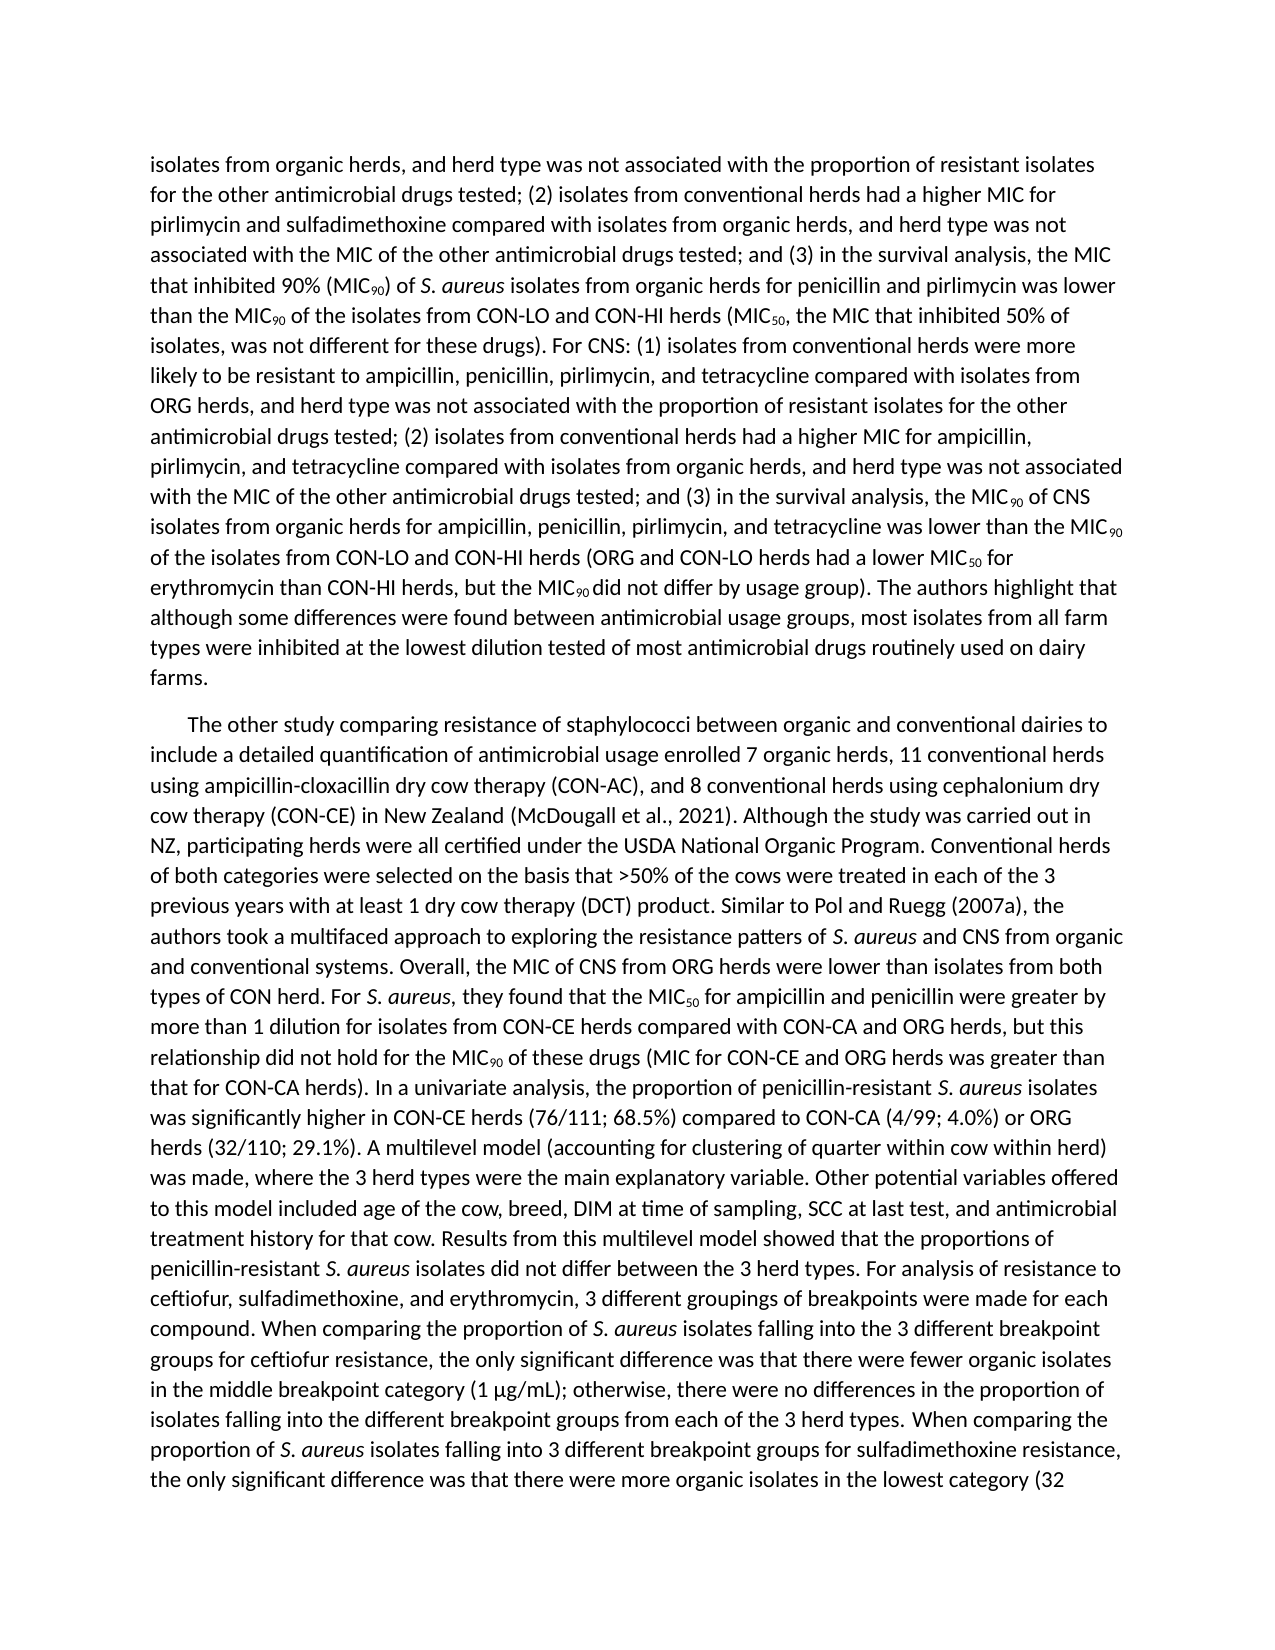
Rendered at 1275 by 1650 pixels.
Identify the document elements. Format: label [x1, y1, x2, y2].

text [150, 150, 1125, 692]
text [150, 710, 1125, 1494]
